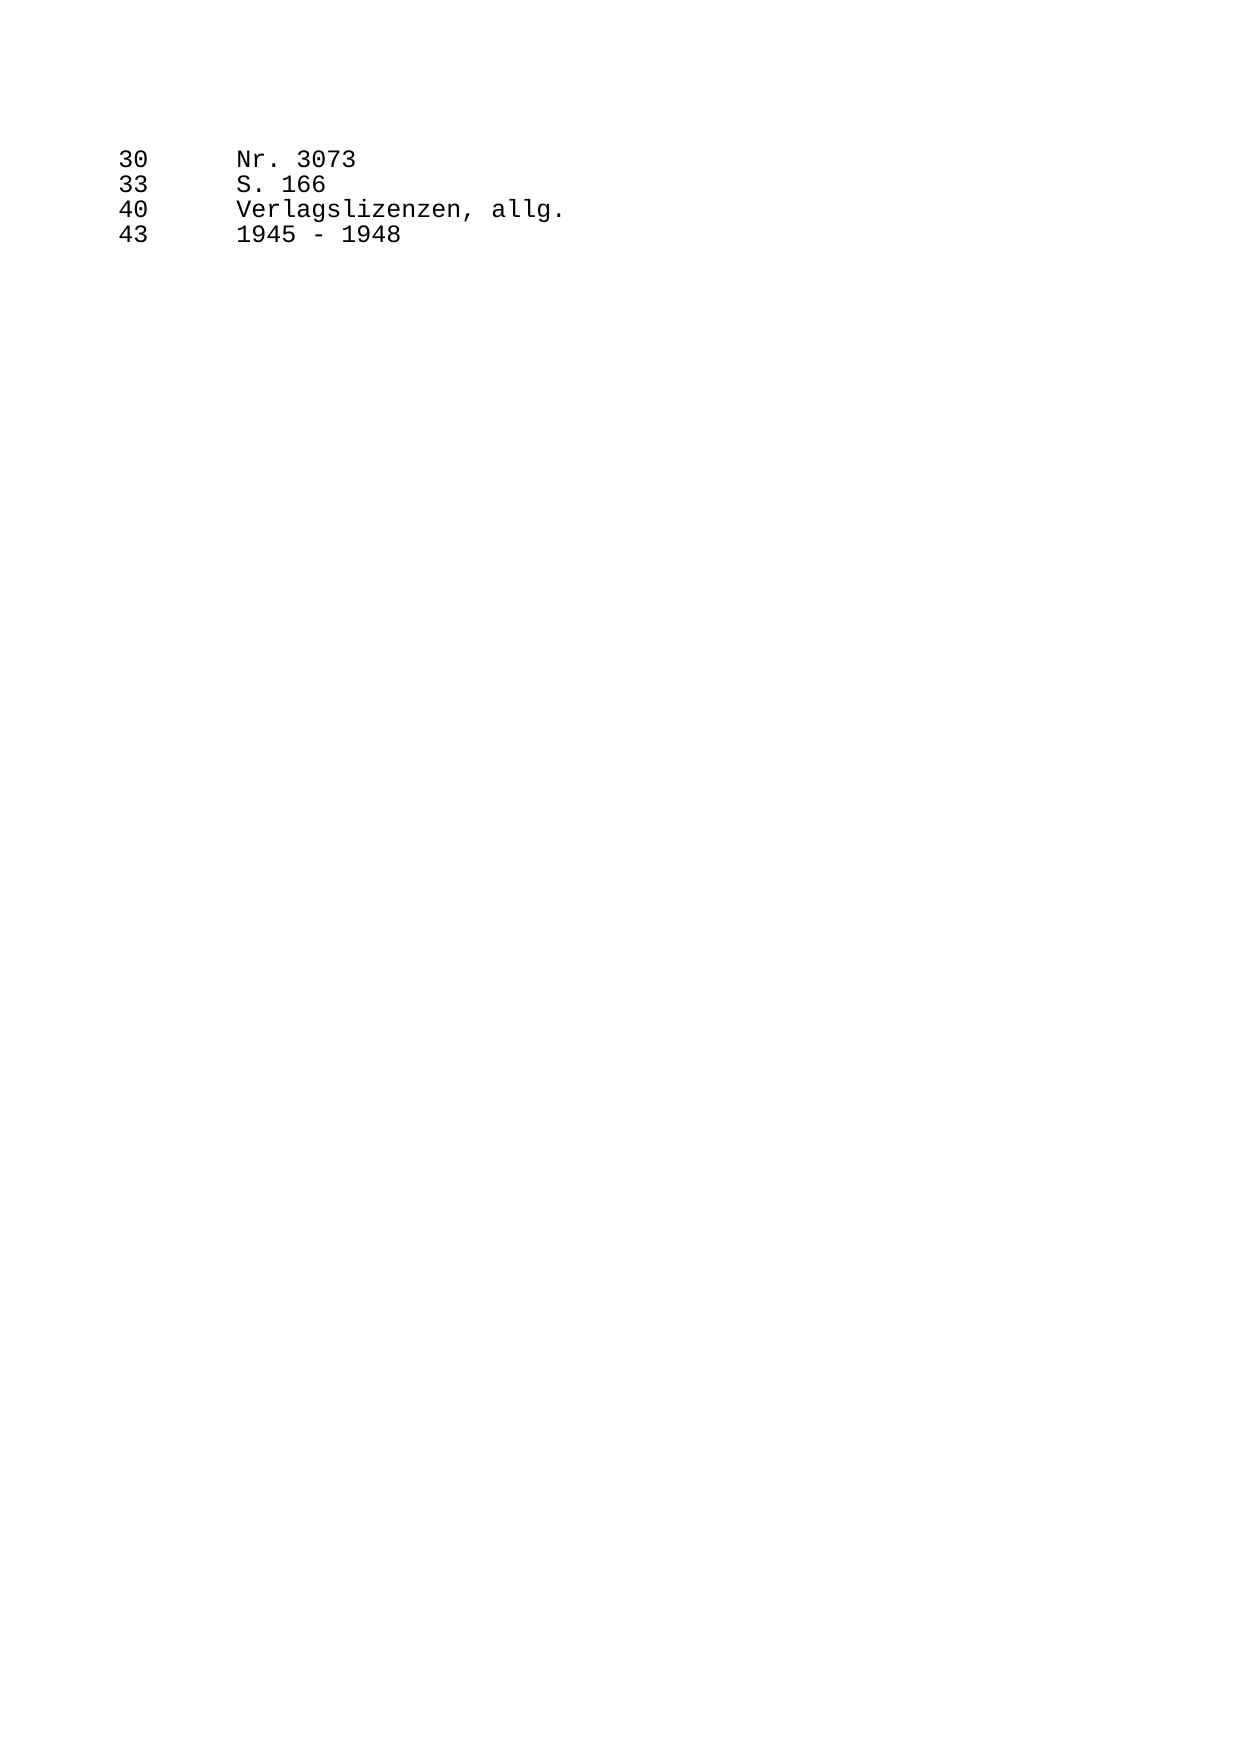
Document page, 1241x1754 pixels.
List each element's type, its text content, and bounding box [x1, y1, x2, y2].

text 40 s[Verlagslizenz]sen, allg. [118, 198, 1122, 223]
text 30 Nr. 3073 [118, 148, 1122, 173]
text 43 1945 - 1948 [118, 223, 1122, 248]
text 33 S. 166 [118, 173, 1122, 198]
